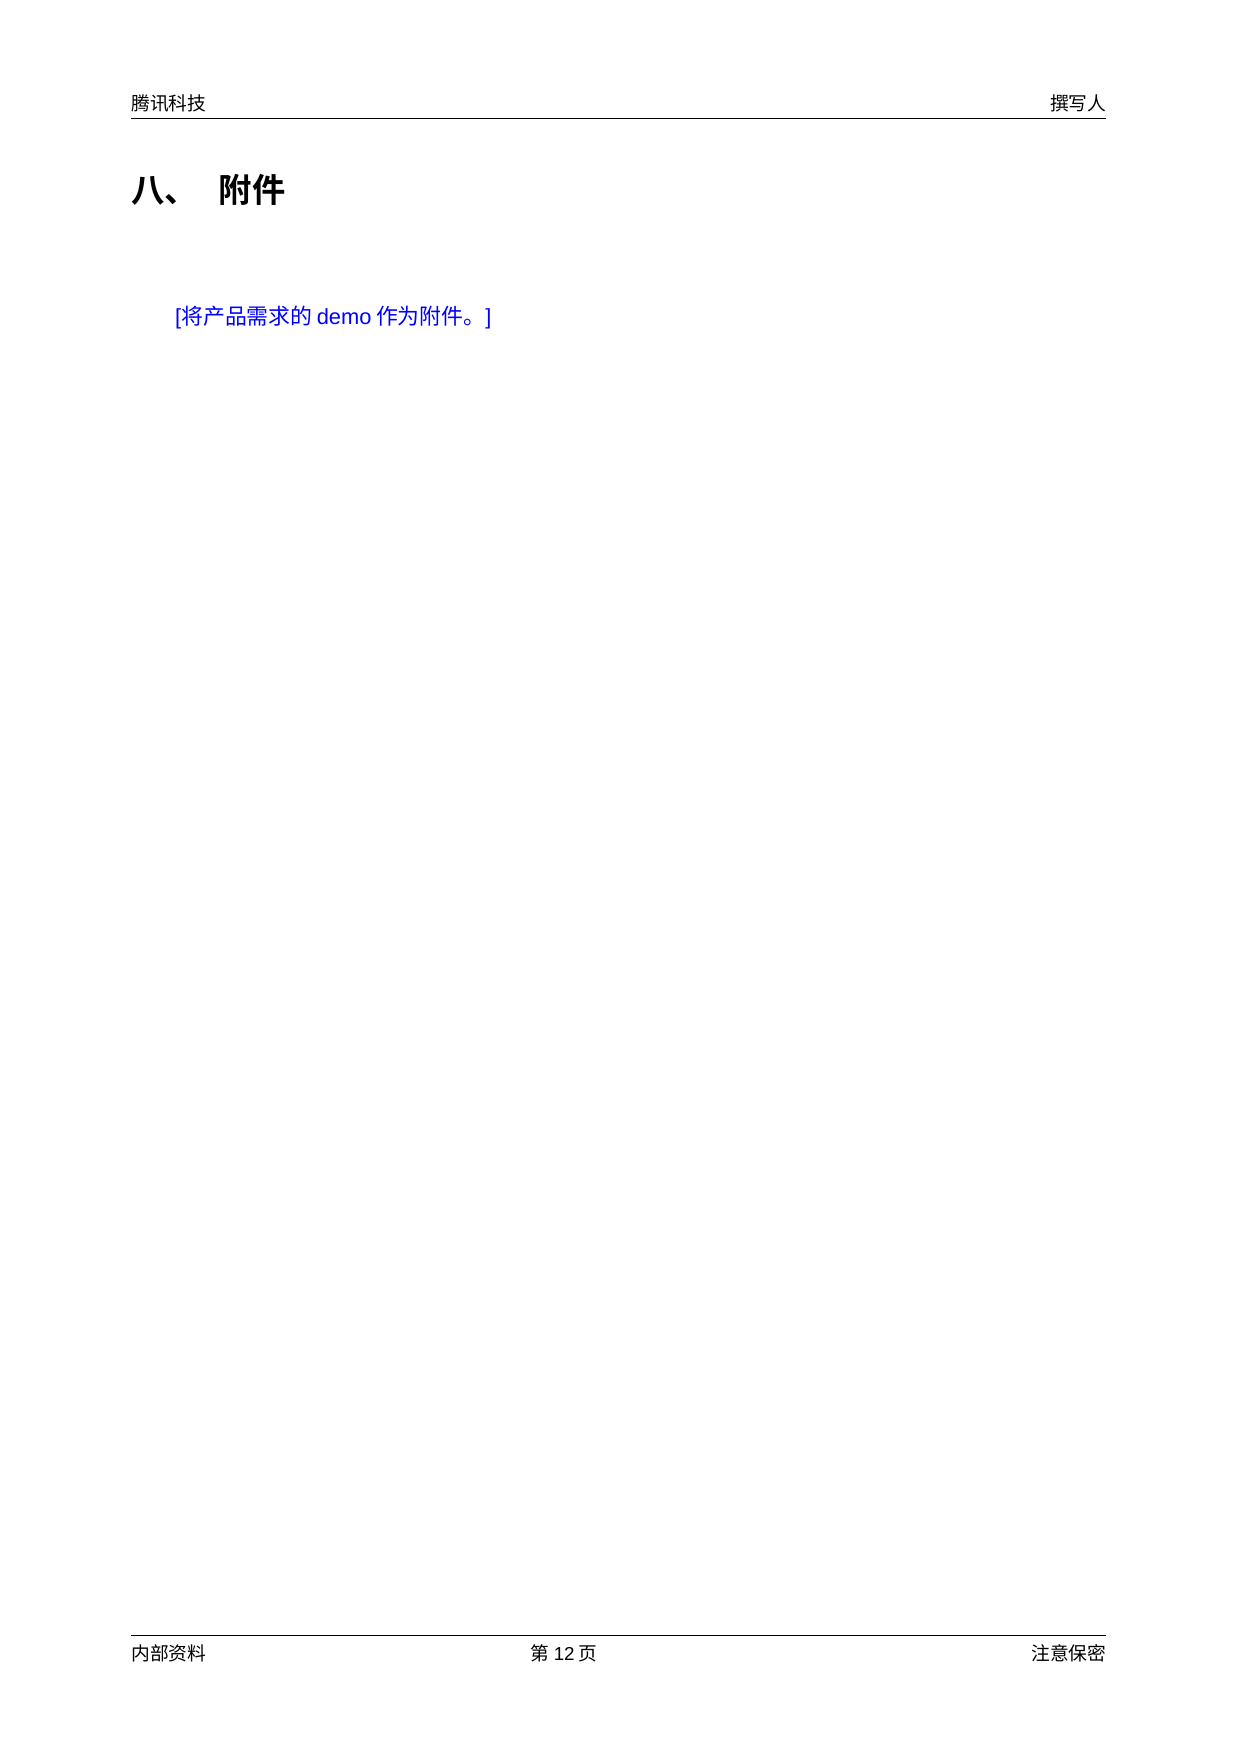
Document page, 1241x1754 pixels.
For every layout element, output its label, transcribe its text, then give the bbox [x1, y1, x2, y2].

subtitle 附件 [131, 156, 1106, 221]
text [将产品需求的demo作为附件。] [131, 298, 1106, 331]
